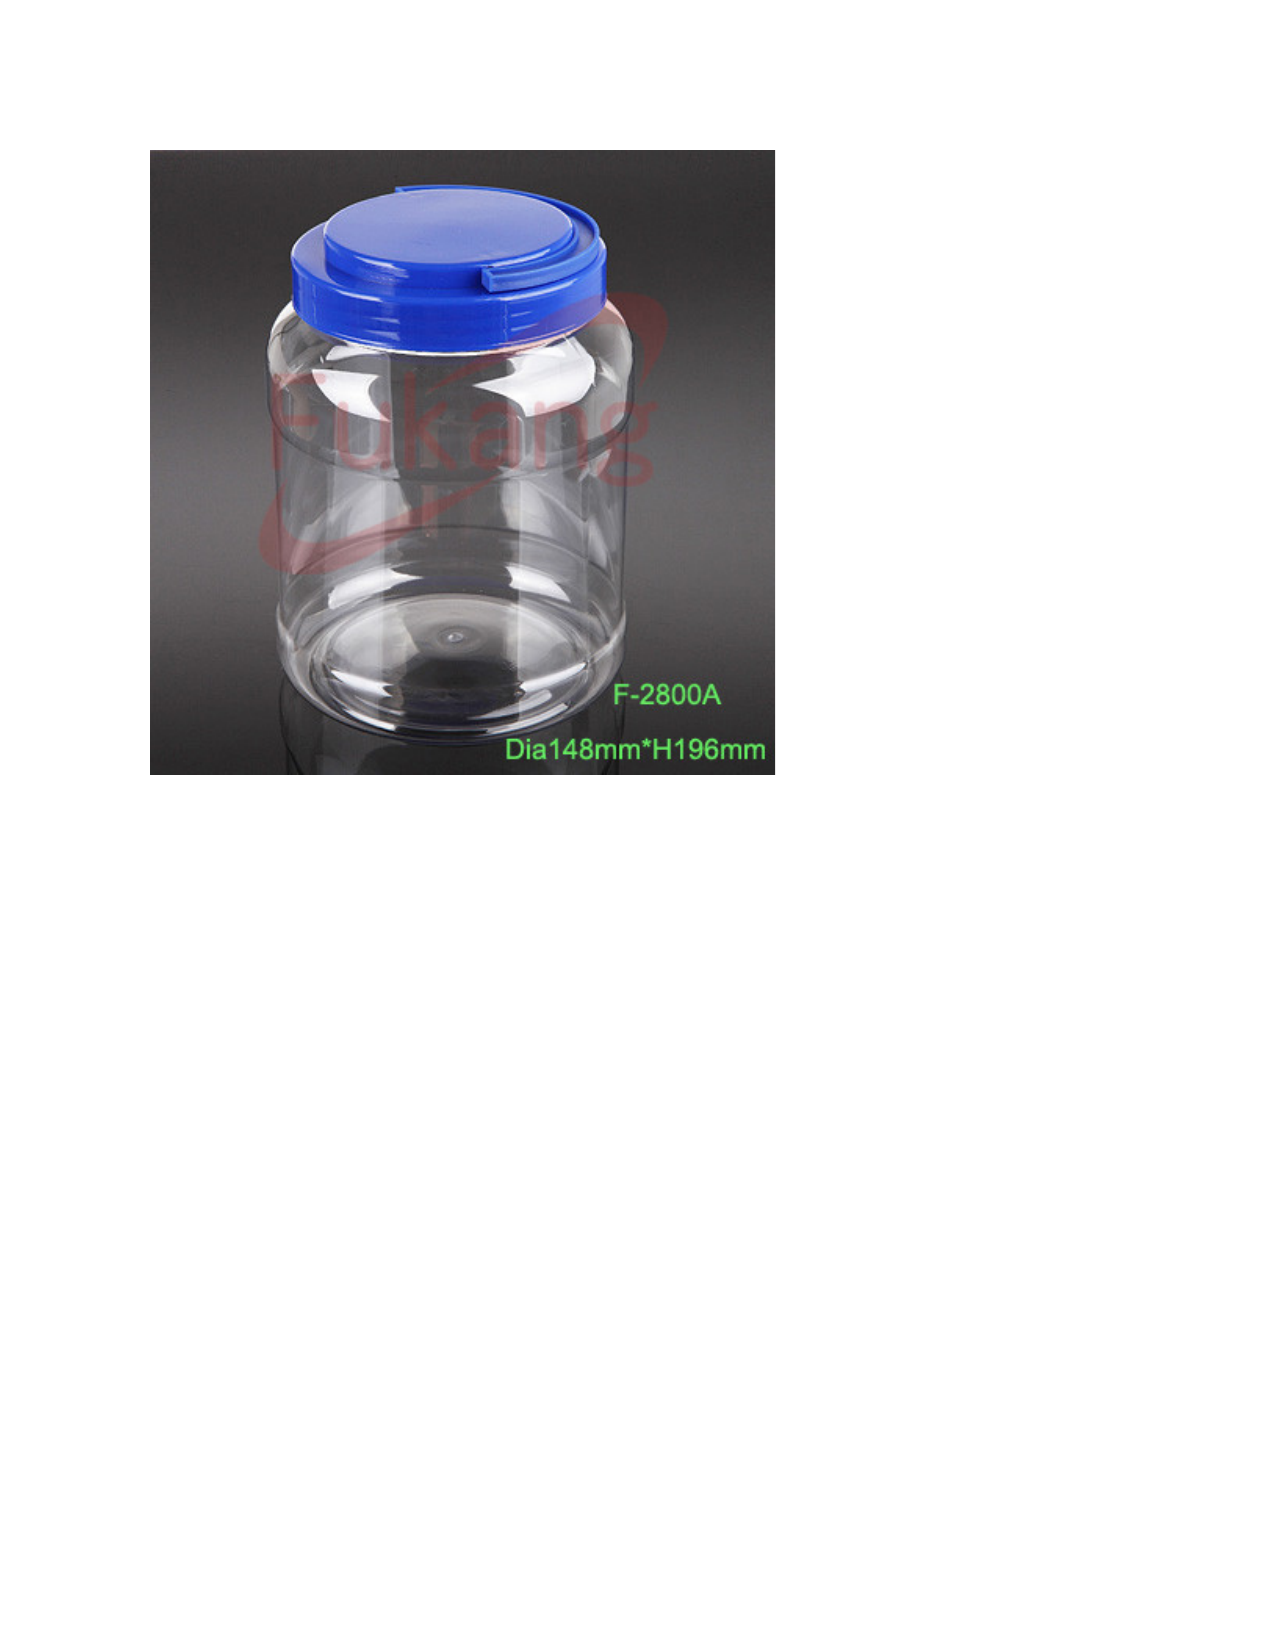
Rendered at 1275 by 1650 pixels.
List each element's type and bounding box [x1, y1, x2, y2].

picture [150, 150, 775, 775]
